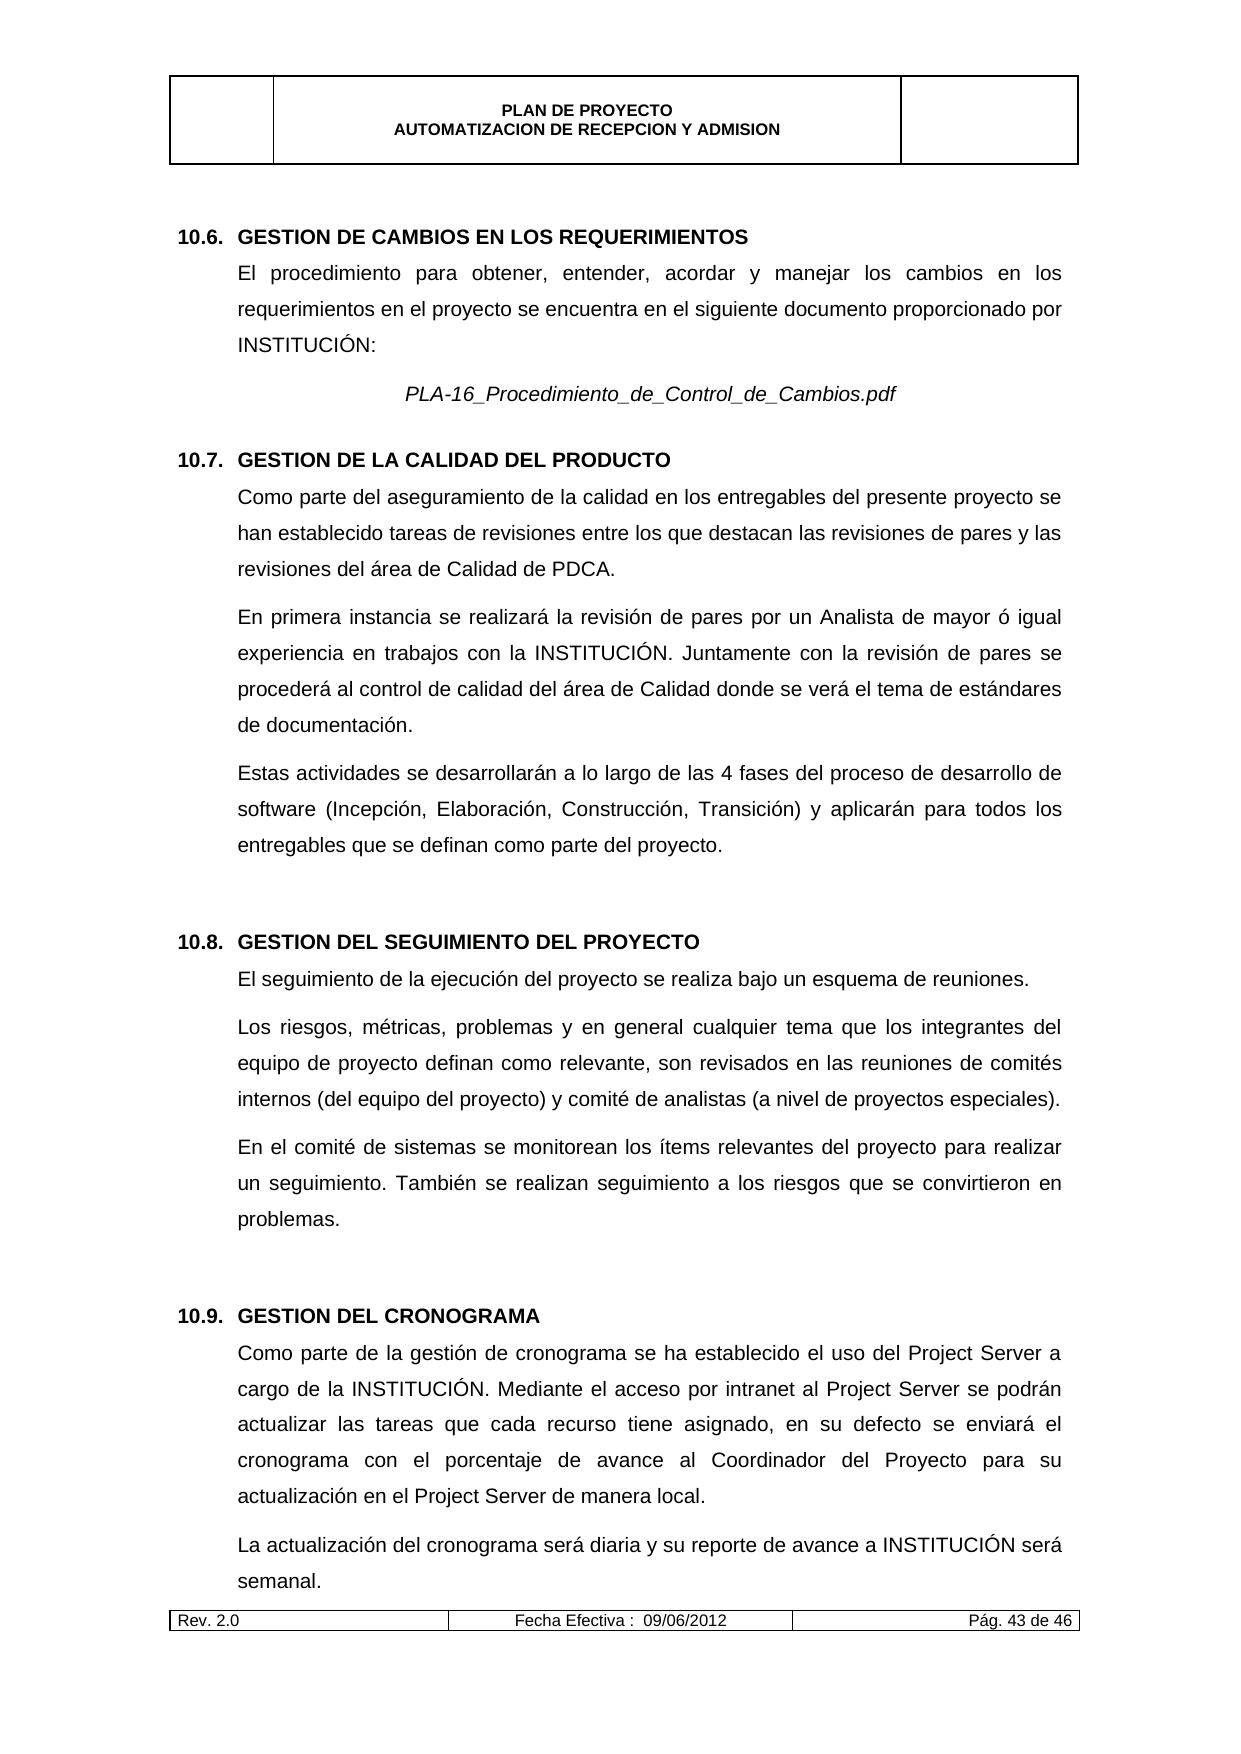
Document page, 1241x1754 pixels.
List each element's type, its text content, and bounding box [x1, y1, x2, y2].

text La actualización del cronograma será diaria y su reporte de avance a INSTITUCIÓN será semanal. [237, 1533, 1063, 1592]
subtitle GESTION DEL SEGUIMIENTO DEL PROYECTO [177, 930, 1063, 954]
text En el comité de sistemas se monitorean los ítems relevantes del proyecto para realizar un seguimiento. También se realizan seguimiento a los riesgos que se convirtieron en problemas. [237, 1135, 1063, 1231]
subtitle GESTION DE LA CALIDAD DEL PRODUCTO [177, 448, 1063, 472]
text El procedimiento para obtener, entender, acordar y manejar los cambios en los requerimientos en el proyecto se encuentra en el siguiente documento proporcionado por INSTITUCIÓN: [237, 261, 1063, 357]
text Los riesgos, métricas, problemas y en general cualquier tema que los integrantes del equipo de proyecto definan como relevante, son revisados en las reuniones de comités internos (del equipo del proyecto) y comité de analistas (a nivel de proyectos especiales). [237, 1015, 1063, 1111]
text En primera instancia se realizará la revisión de pares por un Analista de mayor ó igual experiencia en trabajos con la INSTITUCIÓN. Juntamente con la revisión de pares se procederá al control de calidad del área de Calidad donde se verá el tema de estándares de documentación. [237, 605, 1063, 737]
text El seguimiento de la ejecución del proyecto se realiza bajo un esquema de reuniones. [237, 966, 1063, 990]
text Como parte del aseguramiento de la calidad en los entregables del presente proyecto se han establecido tareas de revisiones entre los que destacan las revisiones de pares y las revisiones del área de Calidad de PDCA. [237, 485, 1063, 581]
subtitle GESTION DEL CRONOGRAMA [177, 1304, 1063, 1328]
text Como parte de la gestión de cronograma se ha establecido el uso del Project Server a cargo de la INSTITUCIÓN. Mediante el acceso por intranet al Project Server se podrán actualizar las tareas que cada recurso tiene asignado, en su defecto se enviará el cronograma con el porcentaje de avance al Coordinador del Proyecto para su actualización en el Project Server de manera local. [237, 1340, 1063, 1508]
subtitle GESTION DE CAMBIOS EN LOS REQUERIMIENTOS [177, 225, 1063, 249]
text Estas actividades se desarrollarán a lo largo de las 4 fases del proceso de desarrollo de software (Incepción, Elaboración, Construcción, Transición) y aplicarán para todos los entregables que se definan como parte del proyecto. [237, 761, 1063, 857]
text PLA-16_Procedimiento_de_Control_de_Cambios.pdf [237, 382, 1063, 406]
